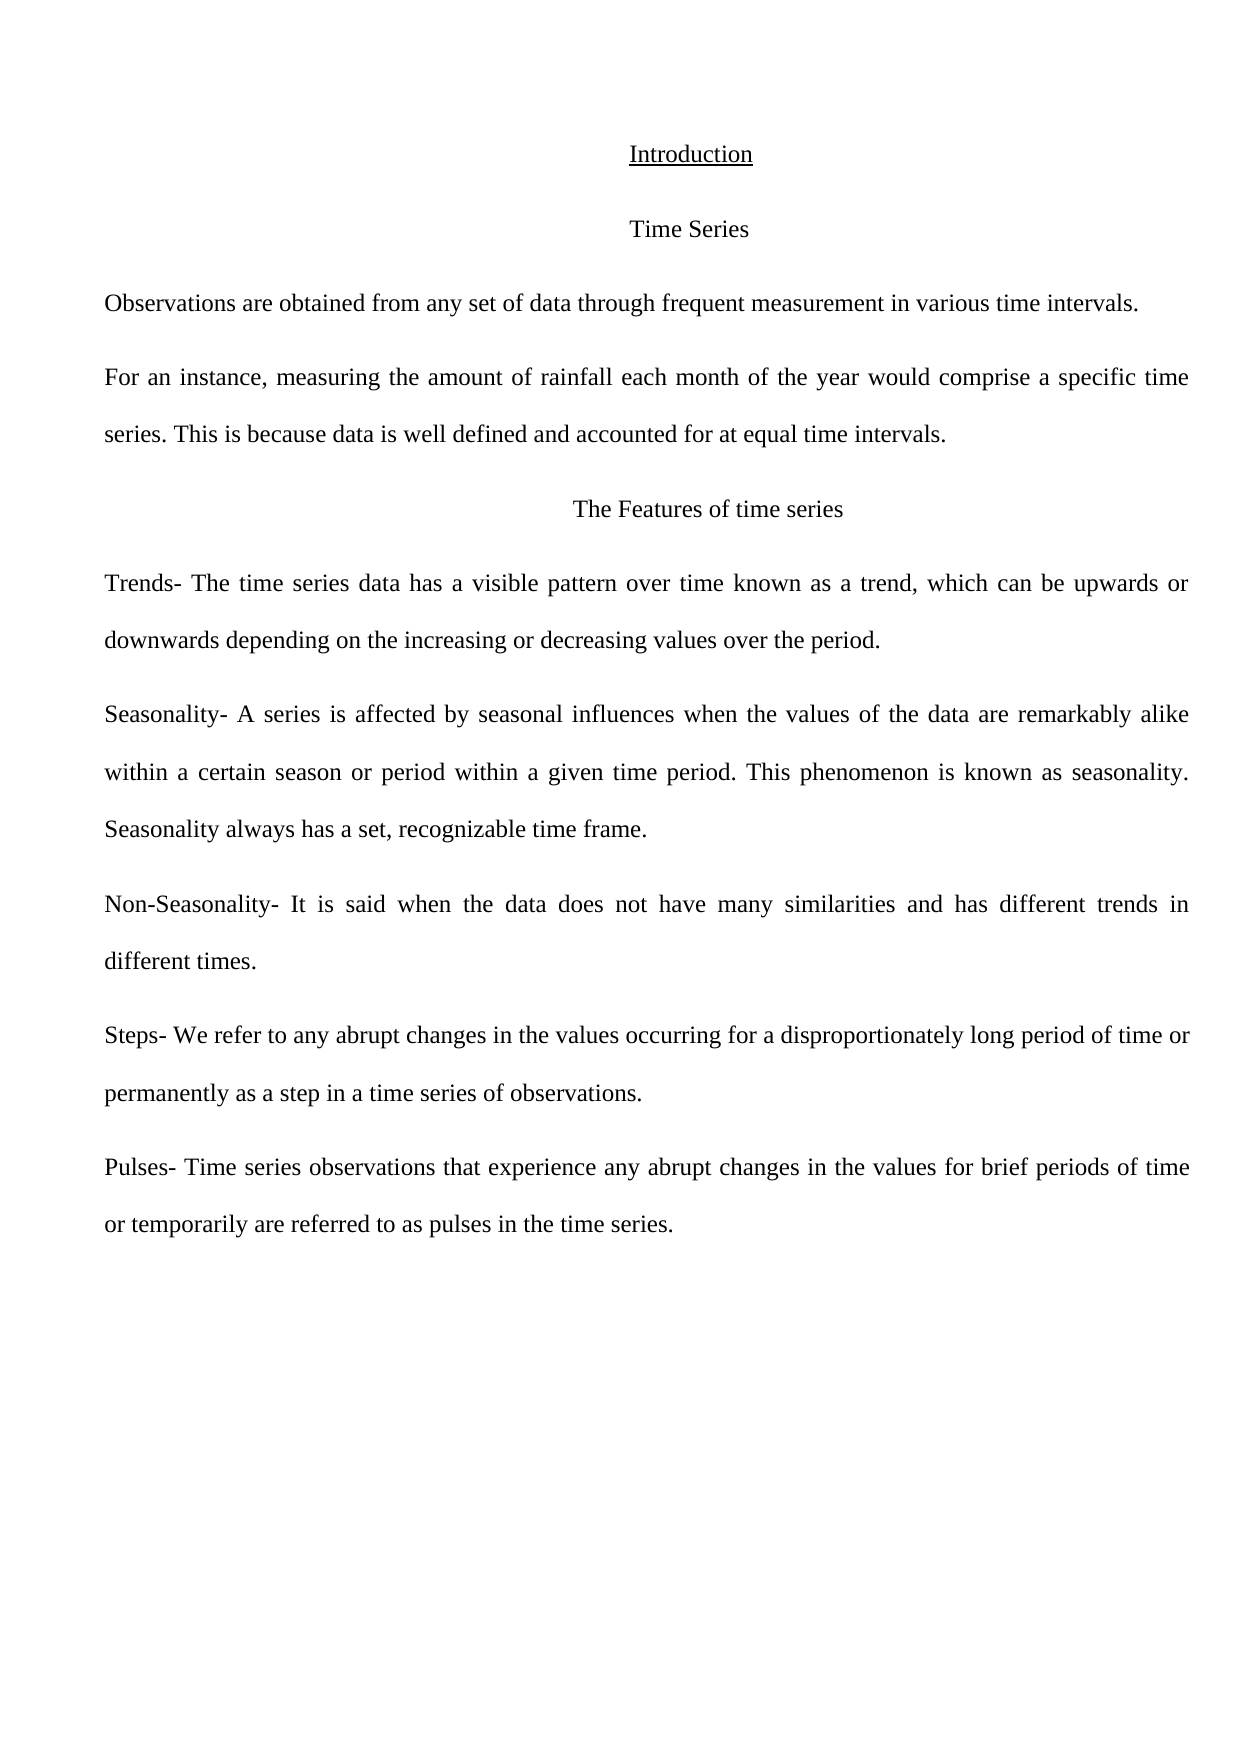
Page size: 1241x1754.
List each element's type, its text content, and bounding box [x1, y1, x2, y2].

text For an instance, measuring the amount of rainfall each month of the year would comprise a specific time series. This is because data is well defined and accounted for at equal time intervals. [104, 362, 1191, 448]
text Seasonality- A series is affected by seasonal influences when the values of the data are remarkably alike within a certain season or period within a given time period. This phenomenon is known as seasonality. Seasonality always has a set, recognizable time frame. [104, 699, 1191, 843]
text Non-Seasonality- It is said when the data does not have many similarities and has different trends in different times. [104, 889, 1191, 975]
text Pulses- Time series observations that experience any abrupt changes in the values for brief periods of time or temporarily are referred to as pulses in the time series. [104, 1152, 1191, 1238]
text Introduction [554, 139, 1207, 168]
subtitle The Features of time series [225, 494, 1191, 522]
subtitle Time Series [275, 214, 1207, 242]
text Steps- We refer to any abrupt changes in the values occurring for a disproportionately long period of time or permanently as a step in a time series of observations. [104, 1020, 1191, 1107]
text Trends- The time series data has a visible pattern over time known as a trend, which can be upwards or downwards depending on the increasing or decreasing values over the period. [104, 568, 1191, 654]
text Observations are obtained from any set of data through frequent measurement in various time intervals. [104, 288, 1191, 317]
